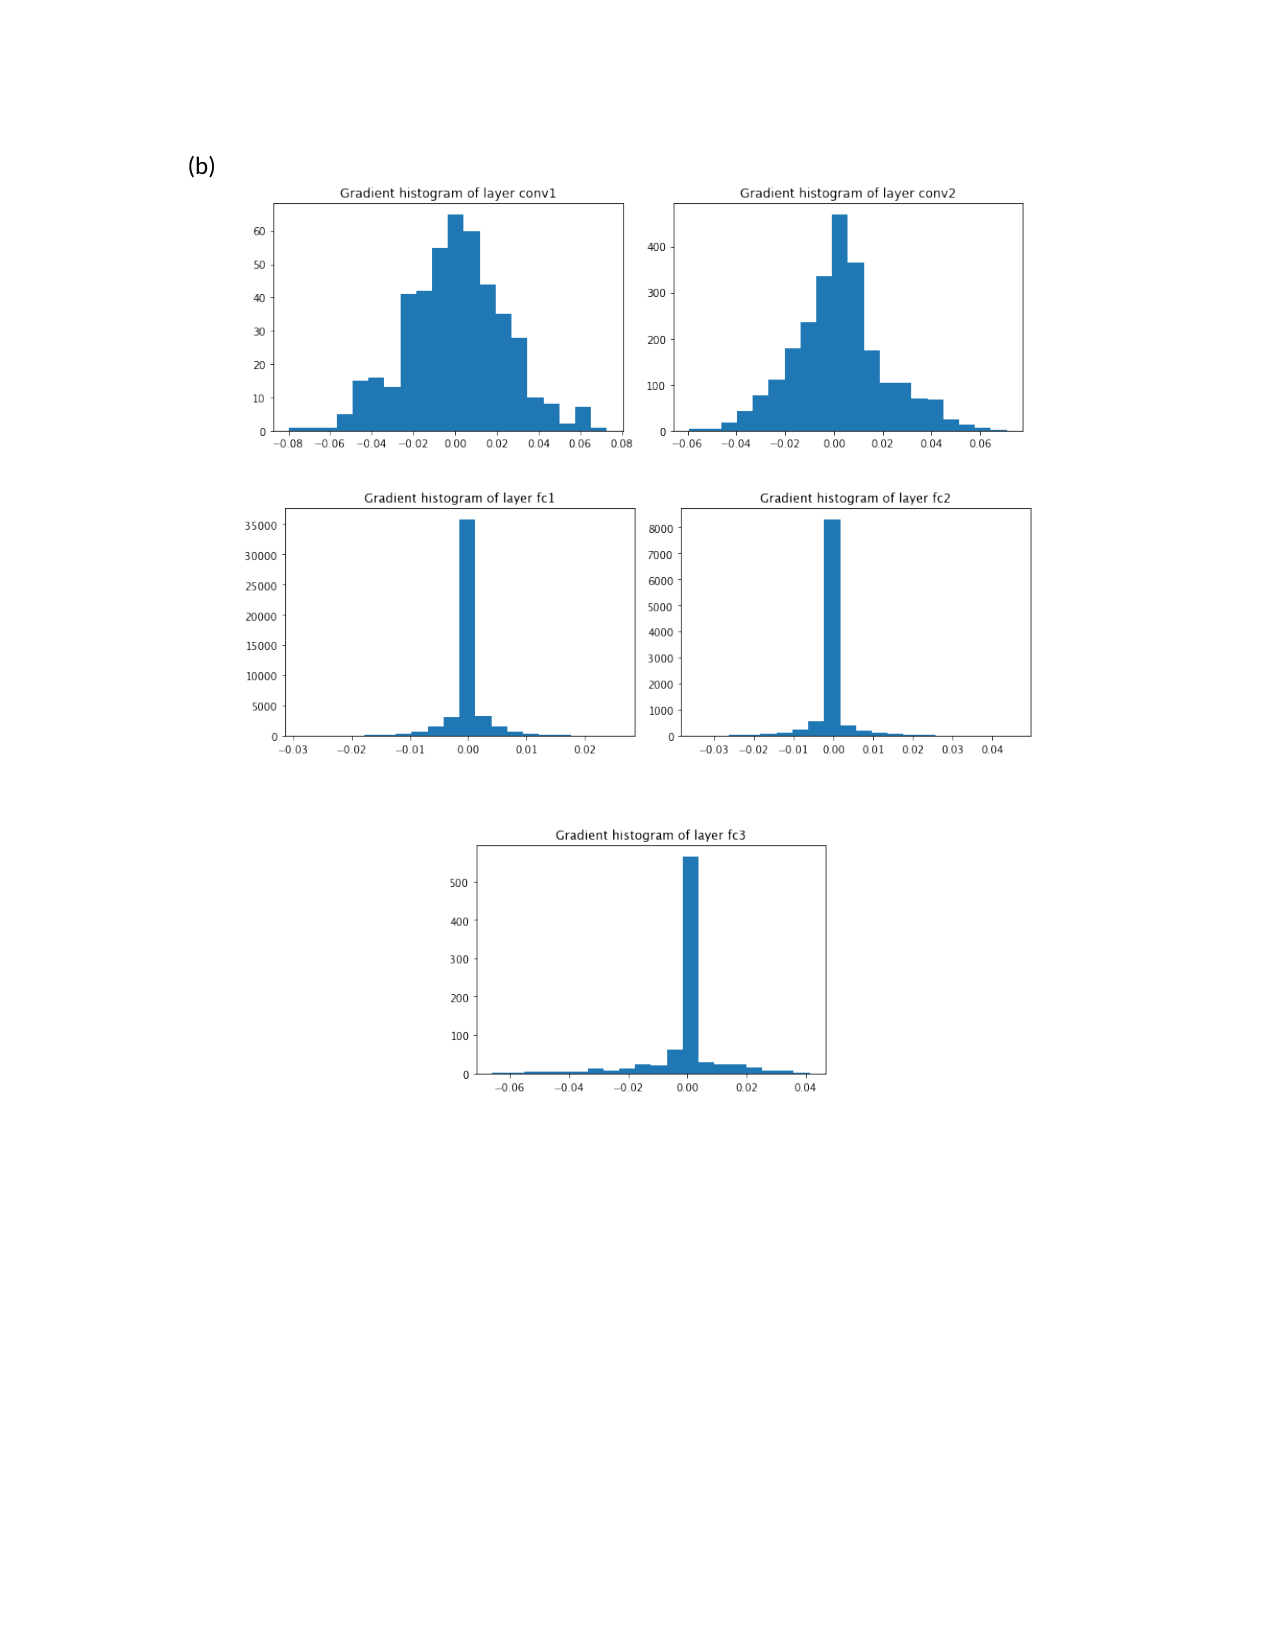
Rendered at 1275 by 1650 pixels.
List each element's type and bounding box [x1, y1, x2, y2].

picture [442, 823, 833, 1100]
picture [237, 485, 1038, 762]
picture [245, 180, 1030, 456]
